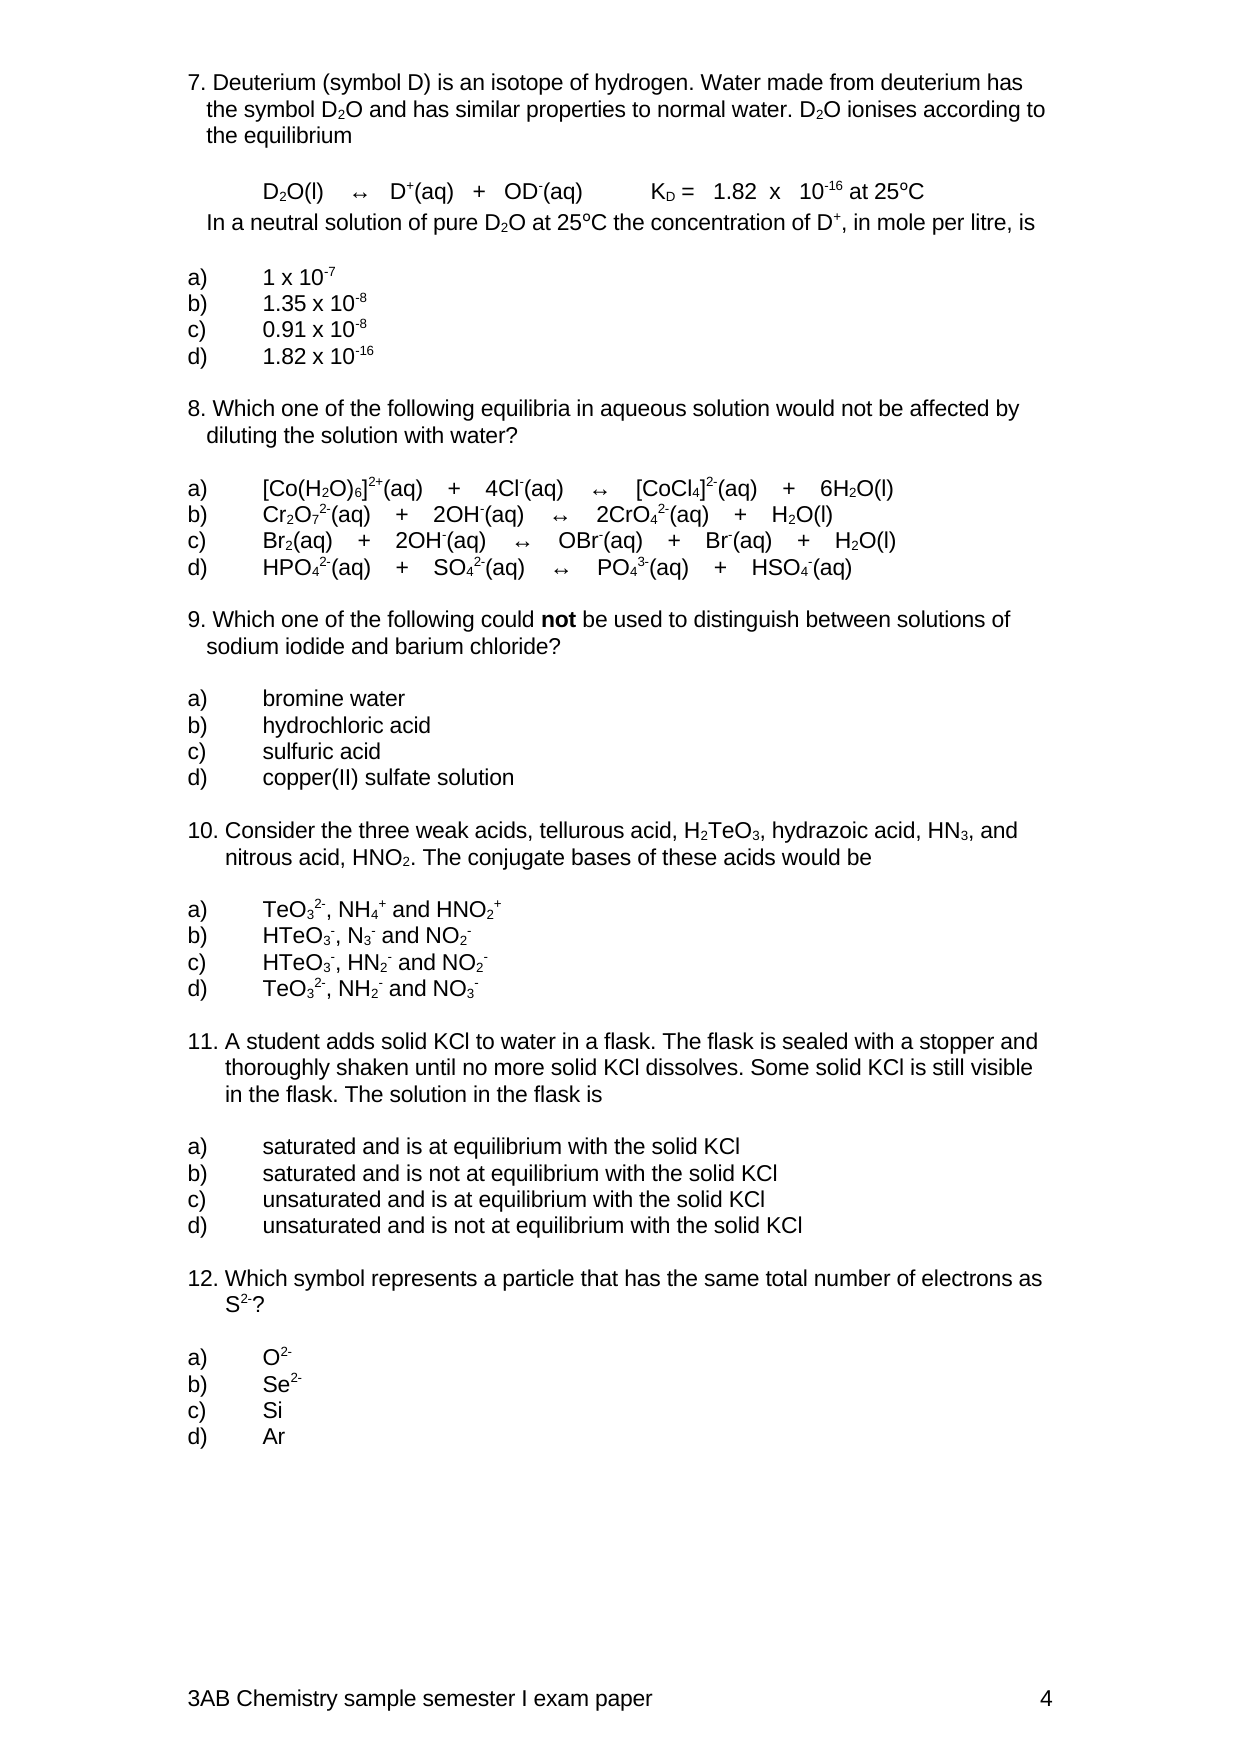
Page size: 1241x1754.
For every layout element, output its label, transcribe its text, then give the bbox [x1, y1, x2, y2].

text a) 1 x 10-7 [187, 264, 1053, 290]
text c) Br2(aq) + 2OH-(aq) ↔ OBr-(aq) + Br-(aq) + H2O(l) [187, 527, 1053, 553]
text 10. Consider the three weak acids, tellurous acid, H2TeO3, hydrazoic acid, HN3, and nitrous acid, HNO2. The conjugate bases of these acids would be [187, 817, 1053, 870]
text a) [Co(H2O)6]2+(aq) + 4Cl-(aq) ↔ [CoCl4]2-(aq) + 6H2O(l) [187, 474, 1053, 501]
text In a neutral solution of pure D2O at 25ºC the concentration of D+, in mole per litre, is [187, 206, 1053, 237]
text d) 1.82 x 10-16 [187, 343, 1053, 369]
text a) TeO32-, NH4+ and HNO2+ [187, 896, 1053, 922]
text 9. Which one of the following could not be used to distinguish between solutions of sodium iodide and barium chloride? [187, 606, 1053, 659]
text c) sulfuric acid [187, 738, 1053, 764]
text 8. Which one of the following equilibria in aqueous solution would not be affected by diluting the solution with water? [187, 395, 1053, 448]
text d) HPO42-(aq) + SO42-(aq) ↔ PO43-(aq) + HSO4-(aq) [187, 553, 1053, 580]
text 7. Deuterium (symbol D) is an isotope of hydrogen. Water made from deuterium has the symbol D2O and has similar properties to normal water. D2O ionises according to the equilibrium [187, 69, 1053, 148]
text b) saturated and is not at equilibrium with the solid KCl [187, 1160, 1053, 1186]
text d) Ar [187, 1423, 1053, 1449]
text b) hydrochloric acid [187, 712, 1053, 738]
text b) Se2- [187, 1371, 1053, 1397]
text 11. A student adds solid KCl to water in a flask. The flask is sealed with a stopper and thoroughly shaken until no more solid KCl dissolves. Some solid KCl is still visible in the flask. The solution in the flask is [187, 1028, 1053, 1107]
text b) HTeO3-, N3- and NO2- [187, 922, 1053, 949]
text b) Cr2O72-(aq) + 2OH-(aq) ↔ 2CrO42-(aq) + H2O(l) [187, 501, 1053, 527]
text a) bromine water [187, 685, 1053, 712]
text c) Si [187, 1397, 1053, 1423]
text D2O(l) ↔ D+(aq) + OD-(aq) KD = 1.82 x 10-16 at 25ºC [187, 175, 1053, 206]
text a) O2- [187, 1344, 1053, 1371]
text c) unsaturated and is at equilibrium with the solid KCl [187, 1186, 1053, 1212]
text b) 1.35 x 10-8 [187, 290, 1053, 316]
text d) TeO32-, NH2- and NO3- [187, 975, 1053, 1002]
text a) saturated and is at equilibrium with the solid KCl [187, 1133, 1053, 1160]
text d) copper(II) sulfate solution [187, 764, 1053, 791]
text 12. Which symbol represents a particle that has the same total number of electrons as S2-? [187, 1265, 1053, 1318]
text d) unsaturated and is not at equilibrium with the solid KCl [187, 1212, 1053, 1239]
text c) 0.91 x 10-8 [187, 316, 1053, 343]
text c) HTeO3-, HN2- and NO2- [187, 949, 1053, 975]
